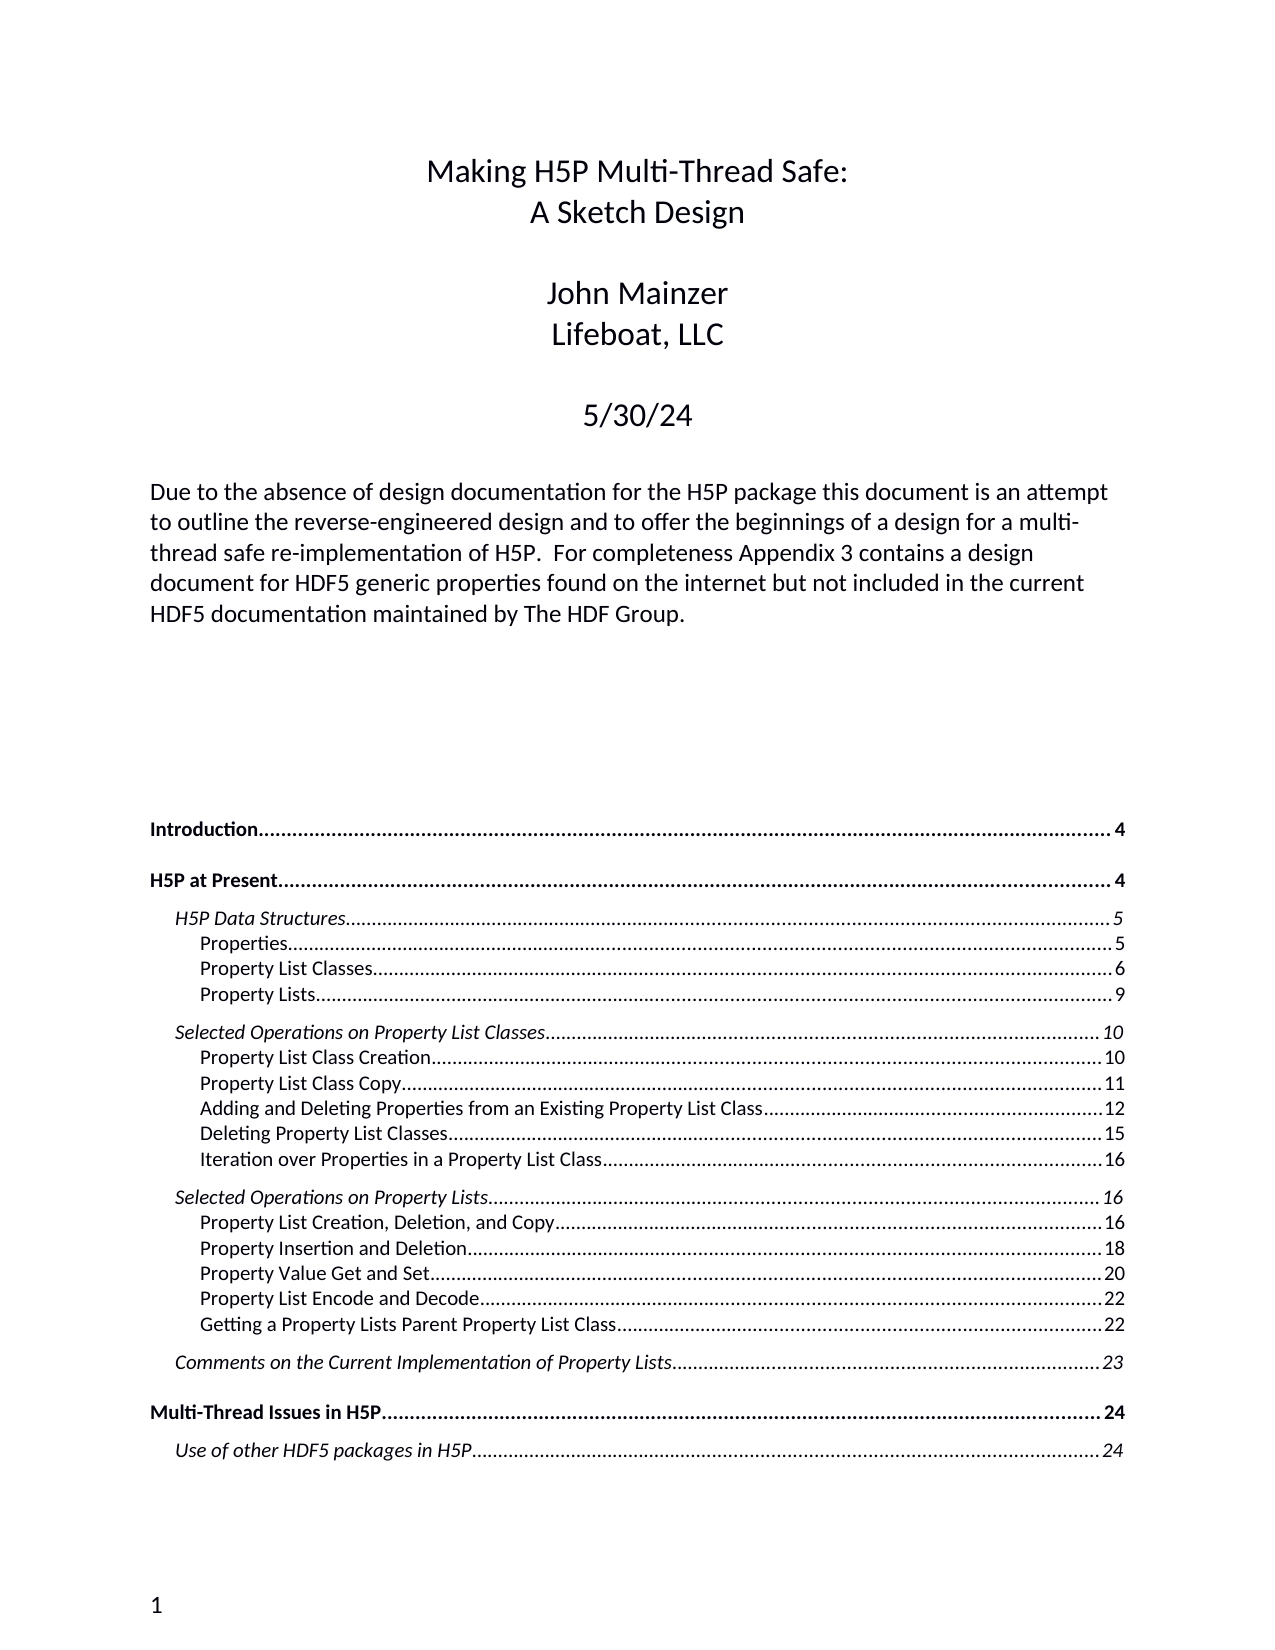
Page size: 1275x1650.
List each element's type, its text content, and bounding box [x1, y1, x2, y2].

text Making H5P Multi-Thread Safe: [150, 150, 1125, 191]
text Lifeboat, LLC [150, 313, 1125, 354]
text John Mainzer [150, 272, 1125, 313]
text 5/30/24 [150, 394, 1125, 435]
text Due to the absence of design documentation for the H5P package this document is an attempt to outline the reverse-engineered design and to offer the beginnings of a design for a multi-thread safe re-implementation of H5P. For completeness Appendix 3 contains a design document for HDF5 generic properties found on the internet but not included in the current HDF5 documentation maintained by The HDF Group. [150, 476, 1125, 628]
text A Sketch Design [150, 191, 1125, 231]
